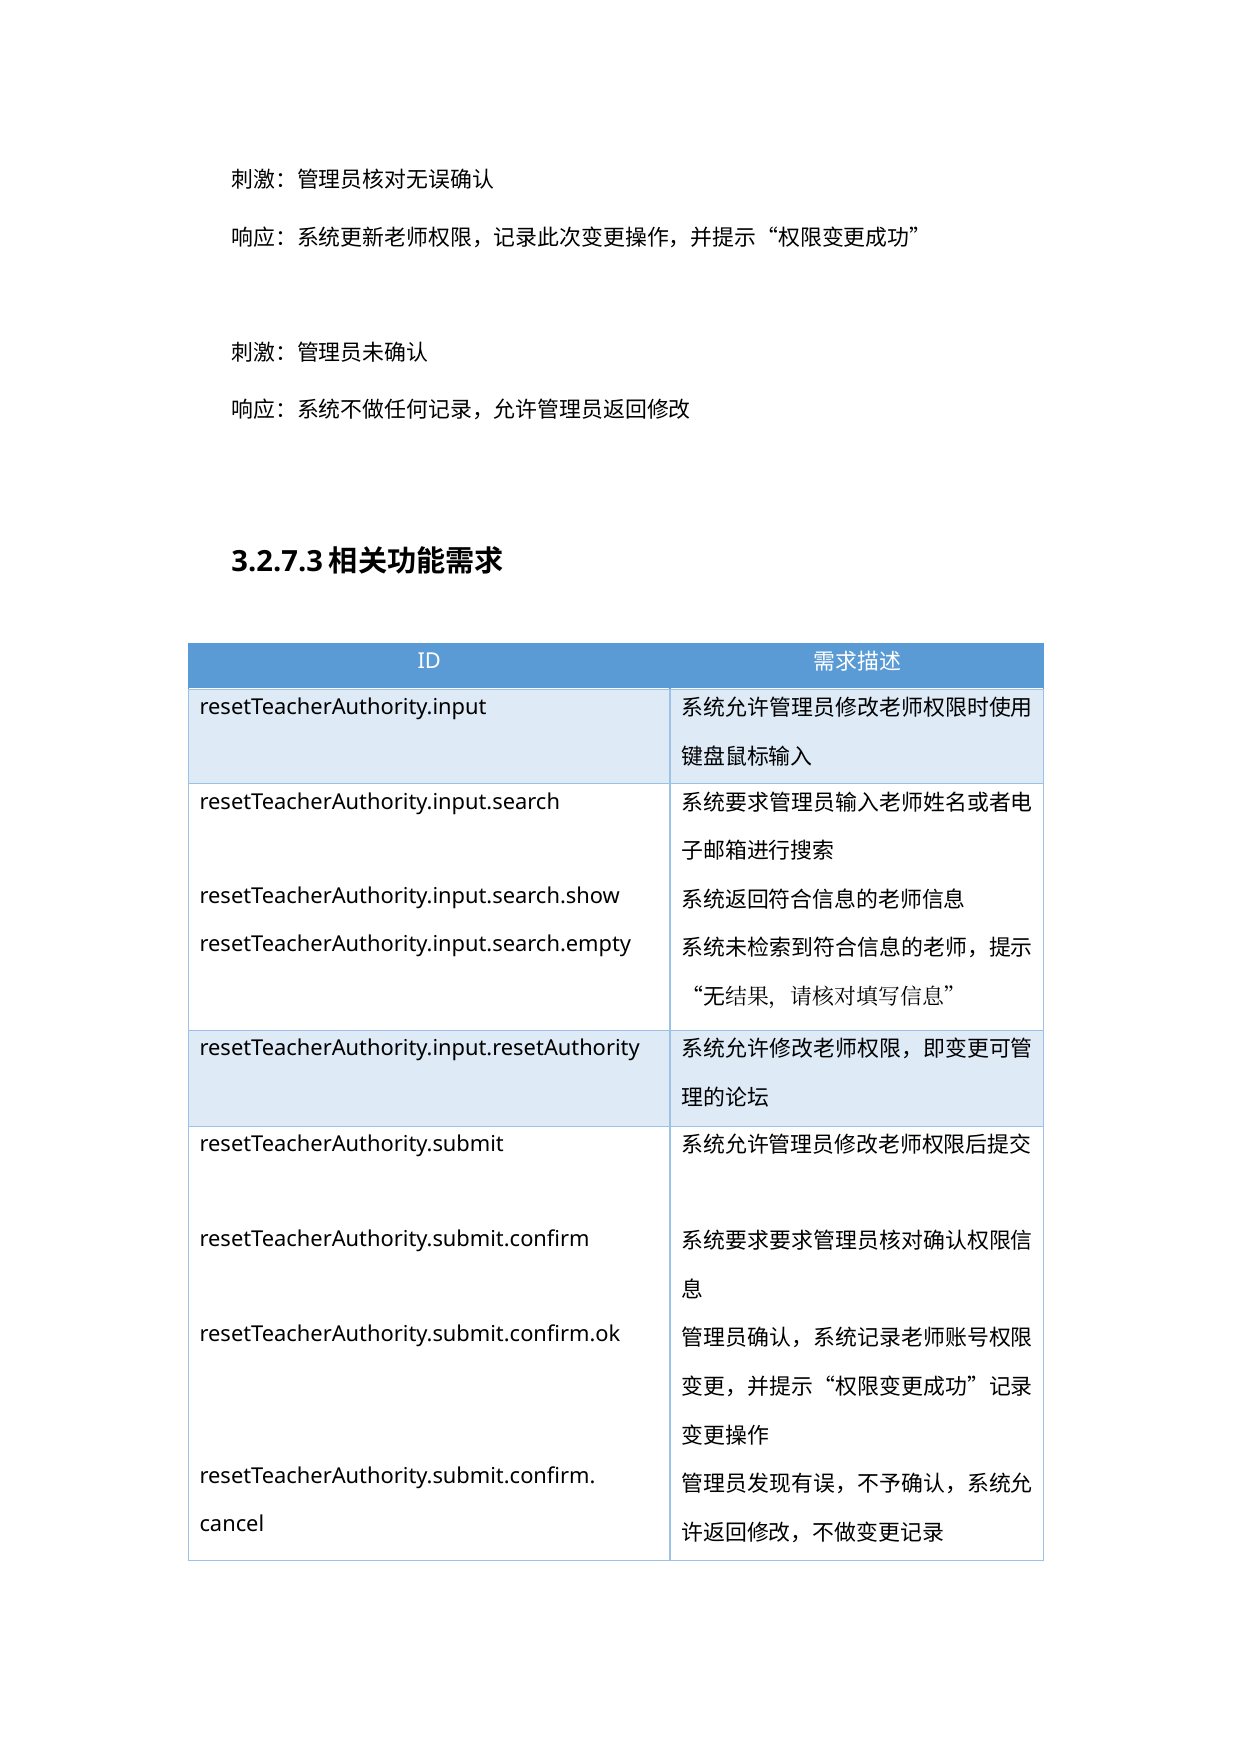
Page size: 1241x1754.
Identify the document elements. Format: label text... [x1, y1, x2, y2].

table_cell 系统允许管理员修改老师权限时使用键盘鼠标输入 [671, 690, 1043, 783]
table_cell resetTeacherAuthority.input [189, 690, 669, 783]
table_cell resetTeacherAuthority.input.resetAuthority [189, 1031, 669, 1126]
text 刺激：管理员未确认 [187, 334, 1053, 367]
table_header ID [189, 644, 669, 688]
text 刺激：管理员核对无误确认 [187, 162, 1053, 194]
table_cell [671, 1127, 1043, 1559]
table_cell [189, 1127, 669, 1559]
table_cell resetTeacherAuthority.input.search resetTeacherAuthority.input.search.show resetTeacherAuthority.input.search.empty [189, 784, 669, 1029]
subtitle 3.2.7.3相关功能需求 [187, 526, 1053, 591]
text 响应：系统更新老师权限，记录此次变更操作，并提示“权限变更成功” [187, 219, 1053, 252]
table_header 需求描述 [671, 644, 1043, 688]
text 响应：系统不做任何记录，允许管理员返回修改 [187, 392, 1053, 424]
table_cell 系统允许修改老师权限，即变更可管理的论坛 [671, 1031, 1043, 1126]
table_cell 系统要求管理员输入老师姓名或者电子邮箱进行搜索 系统返回符合信息的老师信息 系统未检索到符合信息的老师，提示“无结果，请核对填写信息” [671, 784, 1043, 1029]
